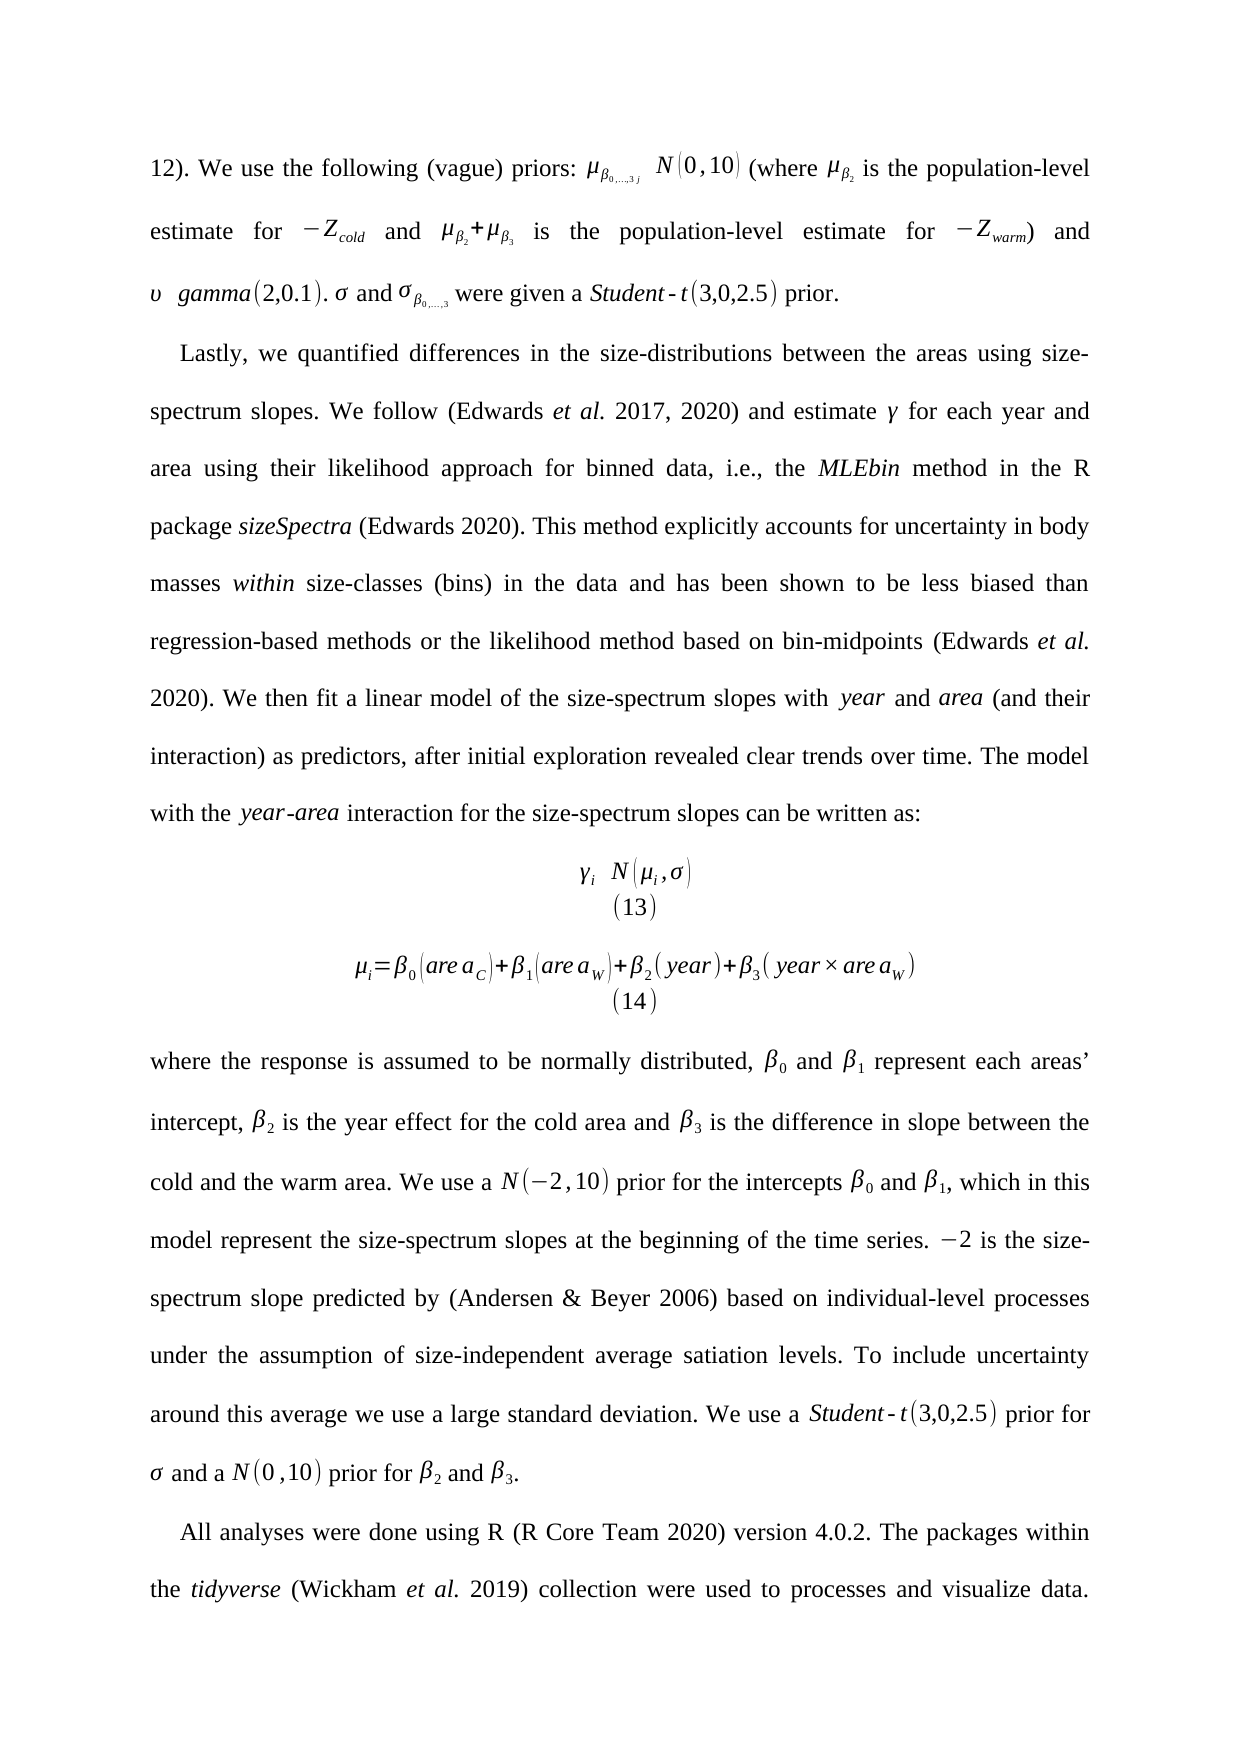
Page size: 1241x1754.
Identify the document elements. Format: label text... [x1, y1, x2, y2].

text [150, 1517, 1090, 1603]
text where the response is assumed to be normally distributed, and represent each areas’ intercept, is the year effect for the cold area and is the difference in slope between the cold and the warm area. We use a prior for the intercepts and , which in this model represent the size-spectrum slopes at the beginning of the time series. is the size-spectrum slope predicted by (Andersen & Beyer 2006) based on individual-level processes under the assumption of size-independent average satiation levels. To include uncertainty around this average we use a large standard deviation. We use a prior for and a prior for and . [150, 1045, 1090, 1488]
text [150, 150, 1090, 309]
text Lastly, we quantified differences in the size-distributions between the areas using size-spectrum slopes. We follow (Edwards et al. 2017, 2020) and estimate for each year and area using their likelihood approach for binned data, i.e., the MLEbin method in the R package sizeSpectra (Edwards 2020). This method explicitly accounts for uncertainty in body masses within size-classes (bins) in the data and has been shown to be less biased than regression-based methods or the likelihood method based on bin-midpoints (Edwards et al. 2020). We then fit a linear model of the size-spectrum slopes with and (and their interaction) as predictors, after initial exploration revealed clear trends over time. The model with the - interaction for the size-spectrum slopes can be written as: [150, 338, 1090, 827]
